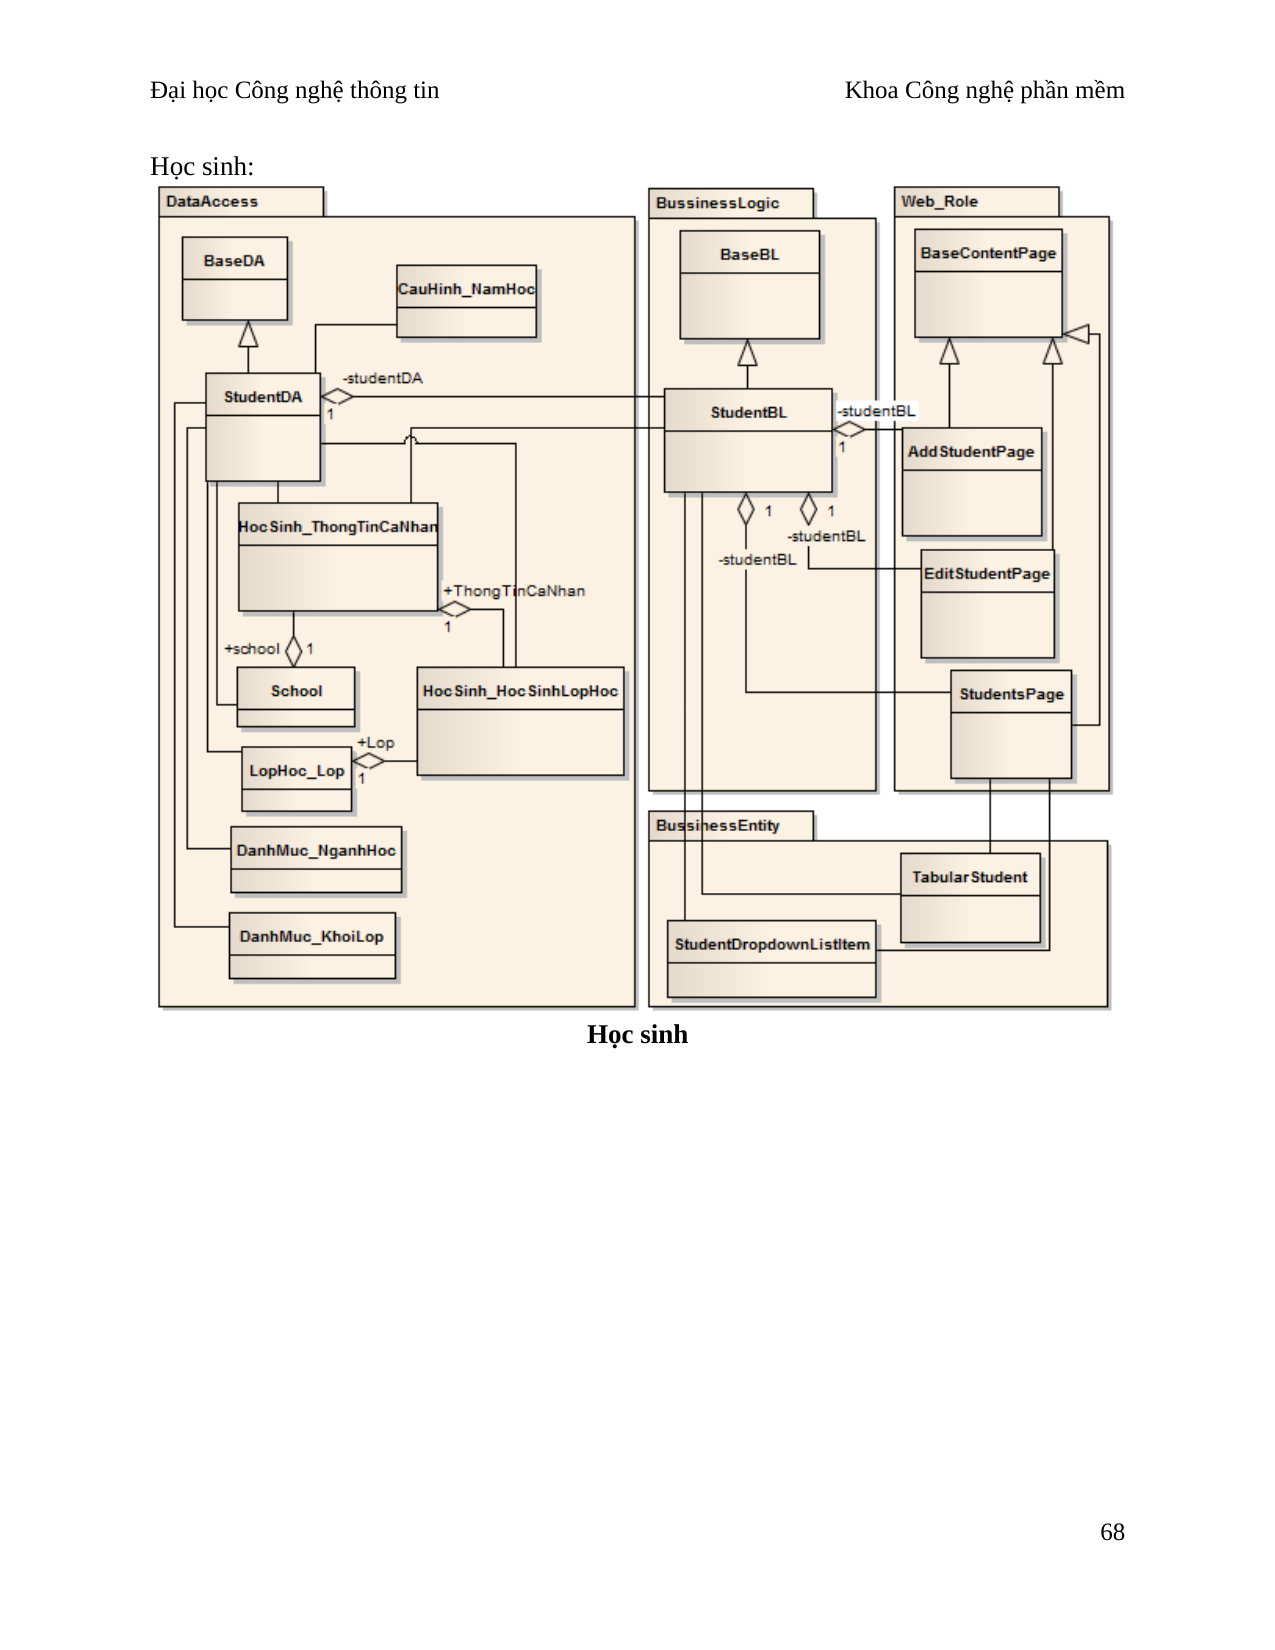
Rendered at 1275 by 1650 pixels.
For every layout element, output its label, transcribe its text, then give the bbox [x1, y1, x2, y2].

picture [157, 185, 1118, 1014]
subtitle Học sinh: [150, 150, 1125, 181]
text Học sinh [150, 1018, 1125, 1049]
